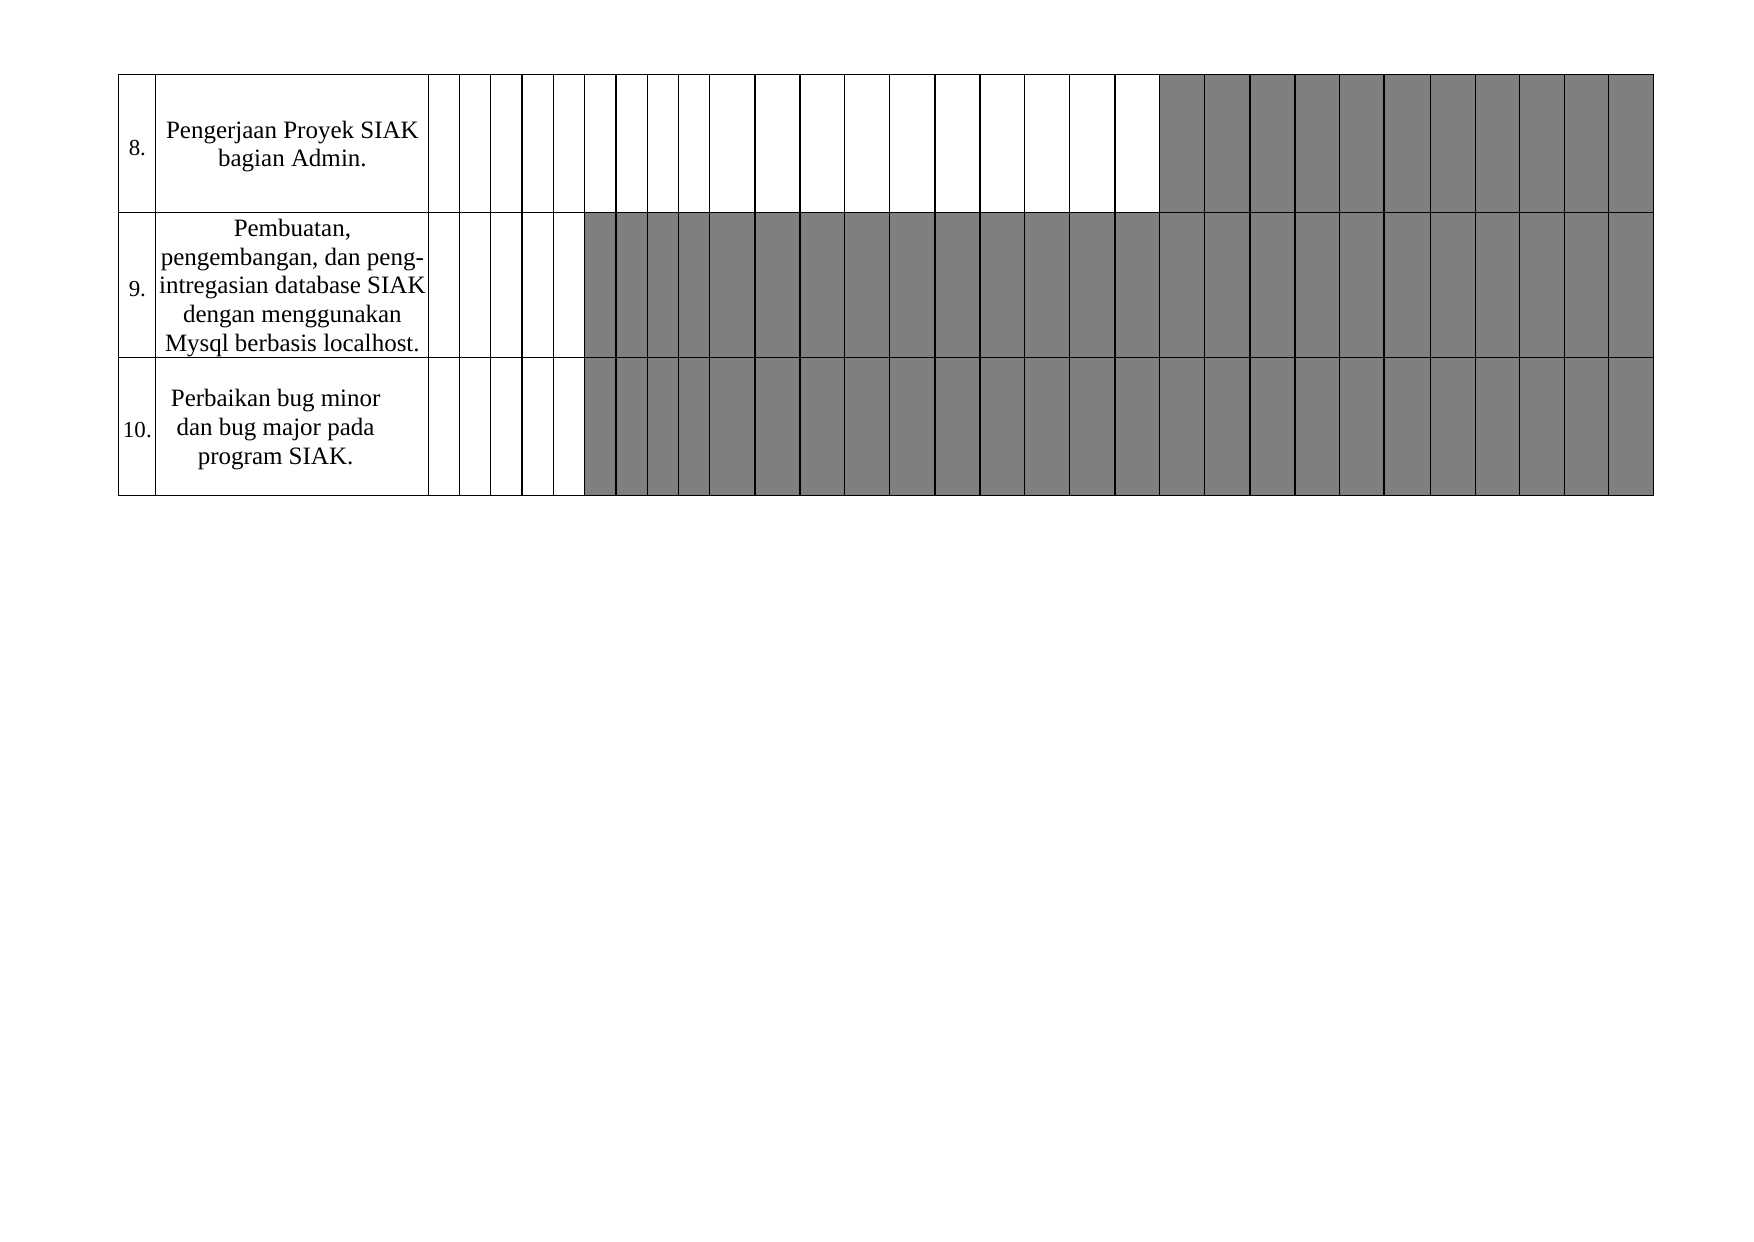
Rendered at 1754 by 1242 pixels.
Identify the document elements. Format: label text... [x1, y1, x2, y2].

table_cell [845, 358, 889, 495]
table_cell [756, 75, 799, 212]
table_cell [890, 358, 934, 495]
table_cell [617, 358, 647, 495]
table_cell [890, 75, 934, 212]
table_cell [1431, 213, 1475, 357]
table_cell [1340, 213, 1383, 357]
table_cell [1609, 213, 1653, 357]
table_cell [1565, 358, 1608, 495]
table_cell [936, 358, 979, 495]
table_cell [1385, 75, 1430, 212]
table_cell [801, 213, 844, 357]
table_cell [648, 75, 678, 212]
table_cell [648, 213, 678, 357]
table_cell [936, 213, 979, 357]
table_cell [756, 213, 799, 357]
table_cell [523, 358, 553, 495]
table_cell [1160, 358, 1204, 495]
table_cell [1296, 358, 1339, 495]
table_cell Perbaikan bug minor dan bug major pada program SIAK. [156, 358, 428, 495]
table_cell [679, 75, 709, 212]
table_cell [710, 75, 754, 212]
table_cell [429, 213, 459, 357]
table_cell [981, 358, 1024, 495]
table_cell [1565, 213, 1608, 357]
table_cell [1116, 213, 1159, 357]
table_cell [1070, 213, 1114, 357]
table_cell 10. [119, 358, 155, 495]
table_cell [1251, 213, 1294, 357]
table_cell [1431, 358, 1475, 495]
table_cell [429, 75, 459, 212]
table_cell [1520, 213, 1564, 357]
table_cell [554, 213, 584, 357]
table_cell [1296, 213, 1339, 357]
table_cell Pembuatan, pengembangan, dan peng-intregasian database SIAK dengan menggunakan Mysql berbasis localhost. [156, 213, 428, 357]
table_cell [1476, 213, 1519, 357]
table_cell [1251, 358, 1294, 495]
table_cell [710, 213, 754, 357]
table_cell [460, 75, 490, 212]
table_cell [1205, 75, 1249, 212]
table_cell [1609, 358, 1653, 495]
table_cell [1476, 358, 1519, 495]
table_cell [1025, 358, 1069, 495]
table_cell [1070, 75, 1114, 212]
table_cell [1160, 213, 1204, 357]
table_cell [523, 213, 553, 357]
table_cell [1385, 213, 1430, 357]
table_cell [585, 75, 615, 212]
table_cell [679, 358, 709, 495]
table_cell [845, 213, 889, 357]
table_cell [1565, 75, 1608, 212]
table_cell 9. [119, 213, 155, 357]
table_cell [1609, 75, 1653, 212]
table_cell [1340, 75, 1383, 212]
table_cell [1070, 358, 1114, 495]
table_cell [1025, 75, 1069, 212]
table_cell [617, 213, 647, 357]
table_cell [585, 213, 615, 357]
table_cell [1160, 75, 1204, 212]
table_cell [1296, 75, 1339, 212]
table_cell [1025, 213, 1069, 357]
table_cell [981, 213, 1024, 357]
table_cell [491, 75, 521, 212]
table_cell [936, 75, 979, 212]
table_cell [648, 358, 678, 495]
table_cell [801, 358, 844, 495]
table_cell [1116, 75, 1159, 212]
table_cell [1340, 358, 1383, 495]
table_cell [1385, 358, 1430, 495]
table_cell [801, 75, 844, 212]
table_cell Pengerjaan Proyek SIAK bagian Admin. [156, 75, 428, 212]
table_cell [1520, 75, 1564, 212]
table_cell [1205, 213, 1249, 357]
table_cell [1251, 75, 1294, 212]
table_cell [491, 358, 521, 495]
table_cell [585, 358, 615, 495]
table_cell [460, 358, 490, 495]
table_cell [554, 358, 584, 495]
table_cell [1205, 358, 1249, 495]
table_cell [491, 213, 521, 357]
table_cell [890, 213, 934, 357]
table_cell 8. [119, 75, 155, 212]
table_cell [460, 213, 490, 357]
table_cell [554, 75, 584, 212]
table_cell [1520, 358, 1564, 495]
table_cell [617, 75, 647, 212]
table_cell [756, 358, 799, 495]
table_cell [523, 75, 553, 212]
table_cell [981, 75, 1024, 212]
table_cell [429, 358, 459, 495]
table_cell [1476, 75, 1519, 212]
table_cell [1116, 358, 1159, 495]
table_cell [845, 75, 889, 212]
table_cell [710, 358, 754, 495]
table_cell [1431, 75, 1475, 212]
table_cell [679, 213, 709, 357]
